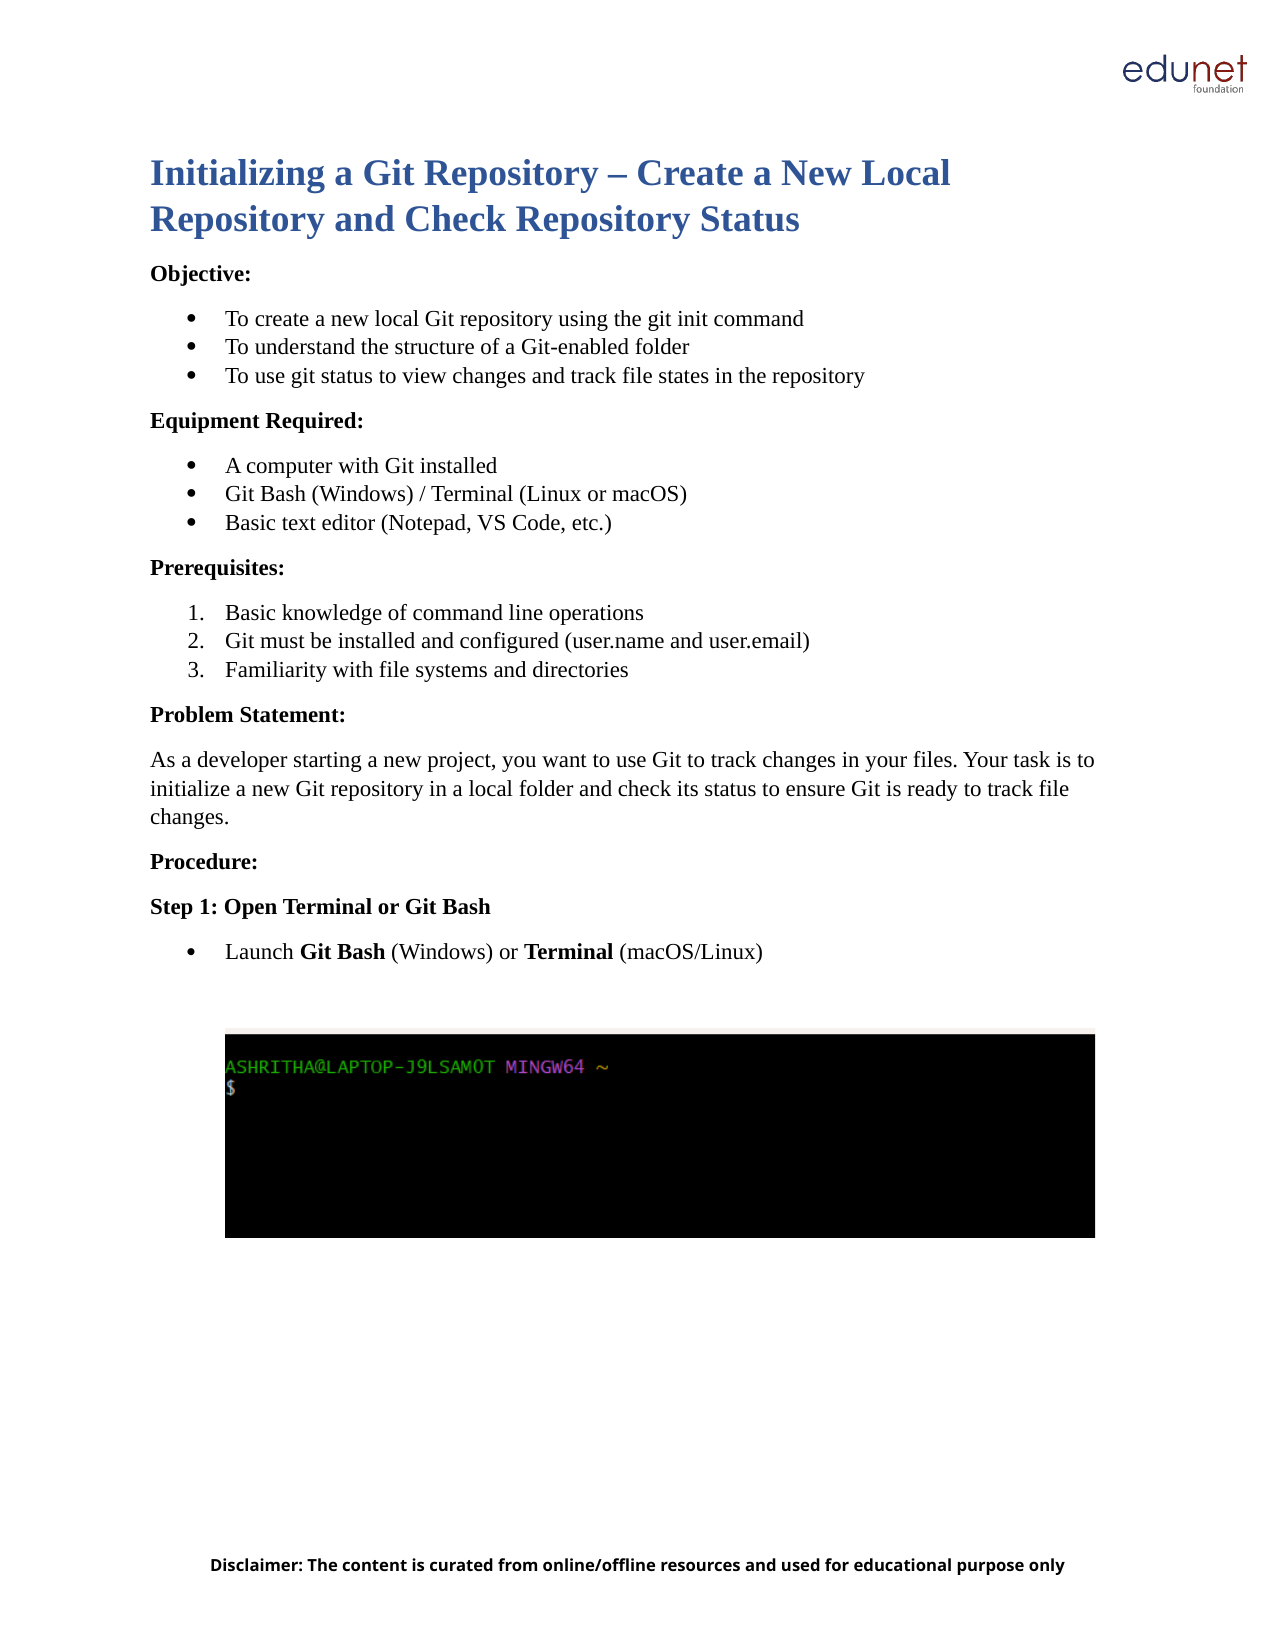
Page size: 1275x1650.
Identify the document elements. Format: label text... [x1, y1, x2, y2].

picture [1121, 53, 1248, 95]
text Step 1: Open Terminal or Git Bash [150, 893, 1125, 919]
list Basic text editor (Notepad, VS Code, etc.) [187, 509, 1125, 535]
text As a developer starting a new project, you want to use Git to track changes in your files. Your task is to initialize a new Git repository in a local folder and check its status to ensure Git is ready to track file changes. [150, 746, 1125, 829]
list To use git status to view changes and track file states in the repository [187, 362, 1125, 388]
list Git must be installed and configured (user.name and user.email) [187, 627, 1125, 654]
list To create a new local Git repository using the git init command [187, 305, 1125, 331]
list Familiarity with file systems and directories [187, 656, 1125, 682]
list A computer with Git installed [187, 452, 1125, 478]
list To understand the structure of a Git-enabled folder [187, 333, 1125, 360]
text Problem Statement: [150, 701, 1125, 727]
text Procedure: [150, 848, 1125, 874]
picture [225, 1028, 1096, 1238]
text Objective: [150, 260, 1125, 286]
text Equipment Required: [150, 407, 1125, 433]
list Basic knowledge of command line operations [187, 599, 1125, 625]
text Prerequisites: [150, 554, 1125, 580]
text Initializing a Git Repository – Create a New Local Repository and Check Repository Status [150, 150, 1125, 240]
list Launch Git Bash (Windows) or Terminal (macOS/Linux) [187, 938, 1125, 965]
list Git Bash (Windows) / Terminal (Linux or macOS) [187, 480, 1125, 507]
